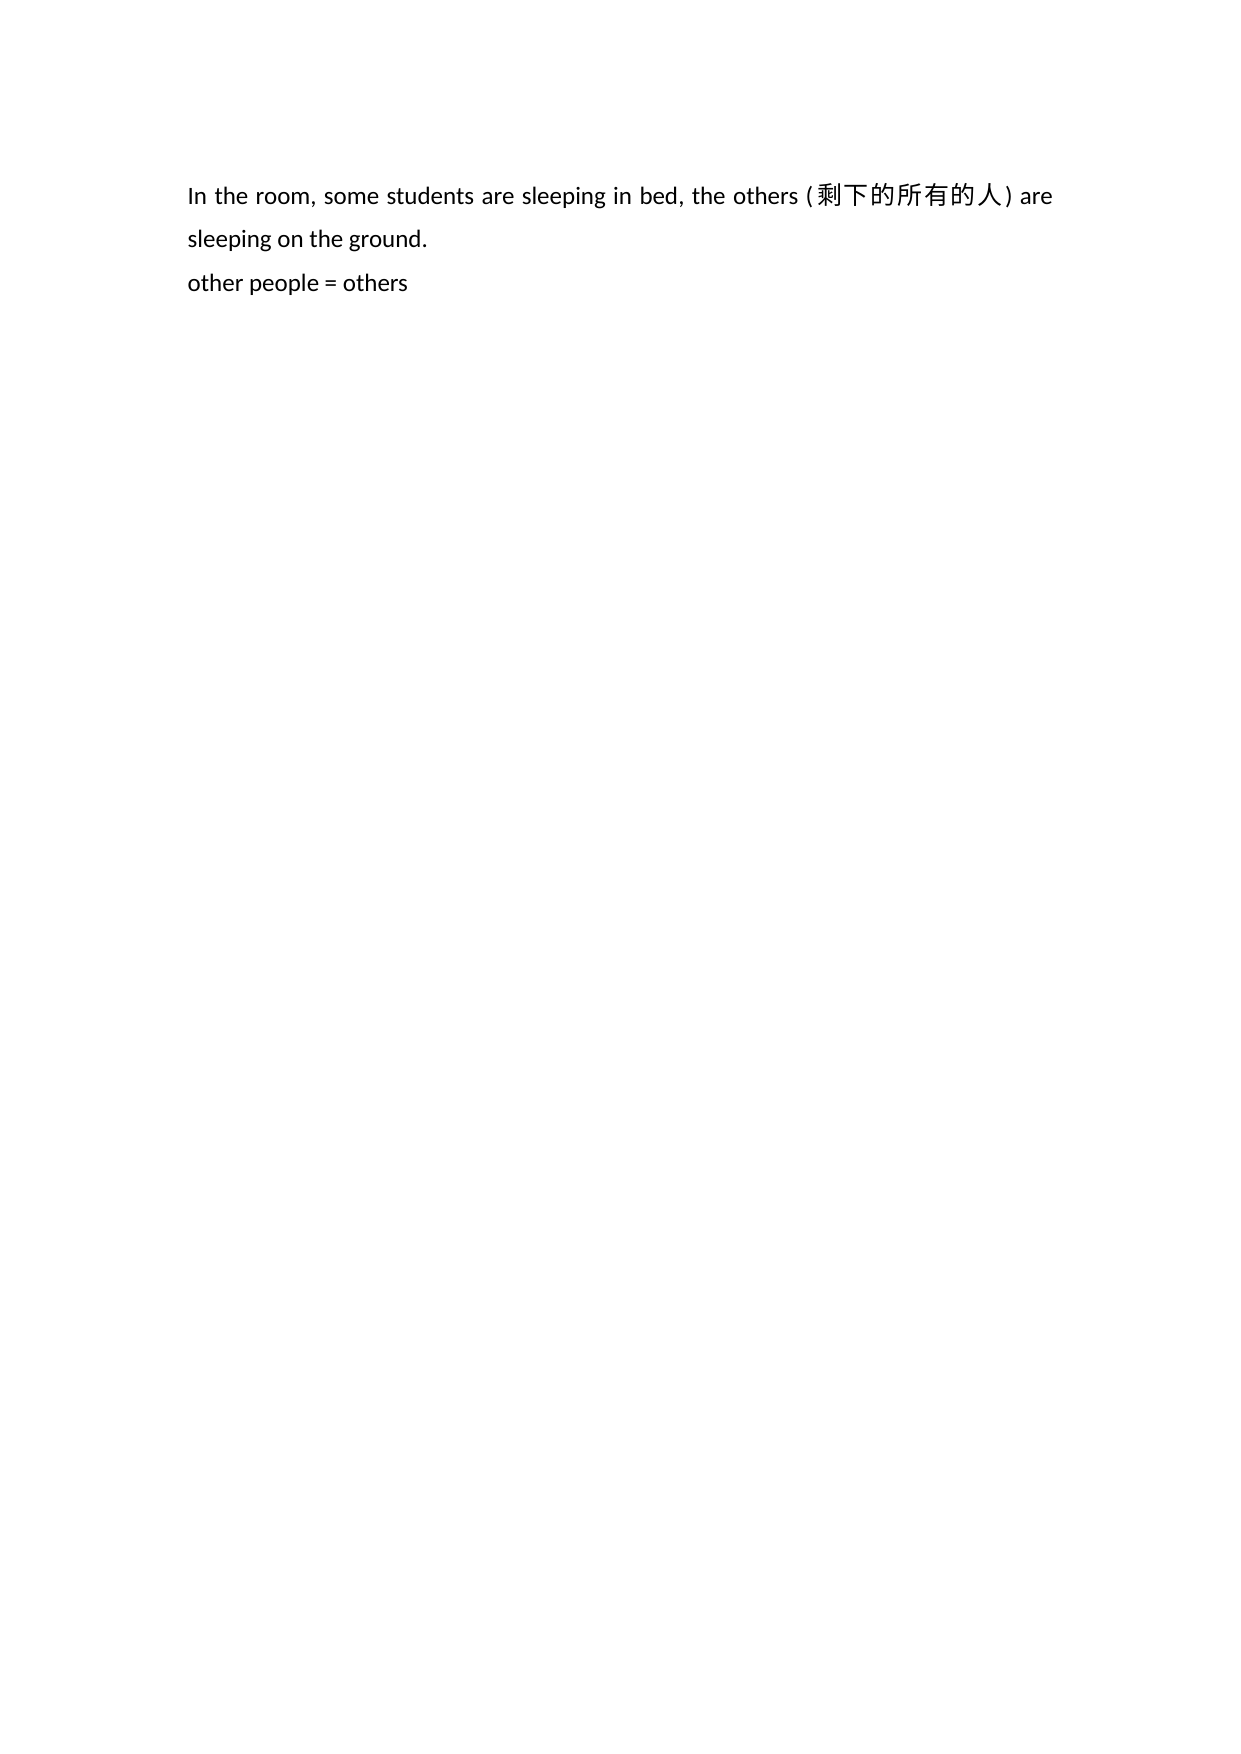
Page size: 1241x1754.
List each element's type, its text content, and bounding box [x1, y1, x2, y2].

text In the room, some students are sleeping in bed, the others (剩下的所有的人) are sleeping on the ground. [187, 172, 1053, 260]
text other people = others [187, 260, 1053, 304]
